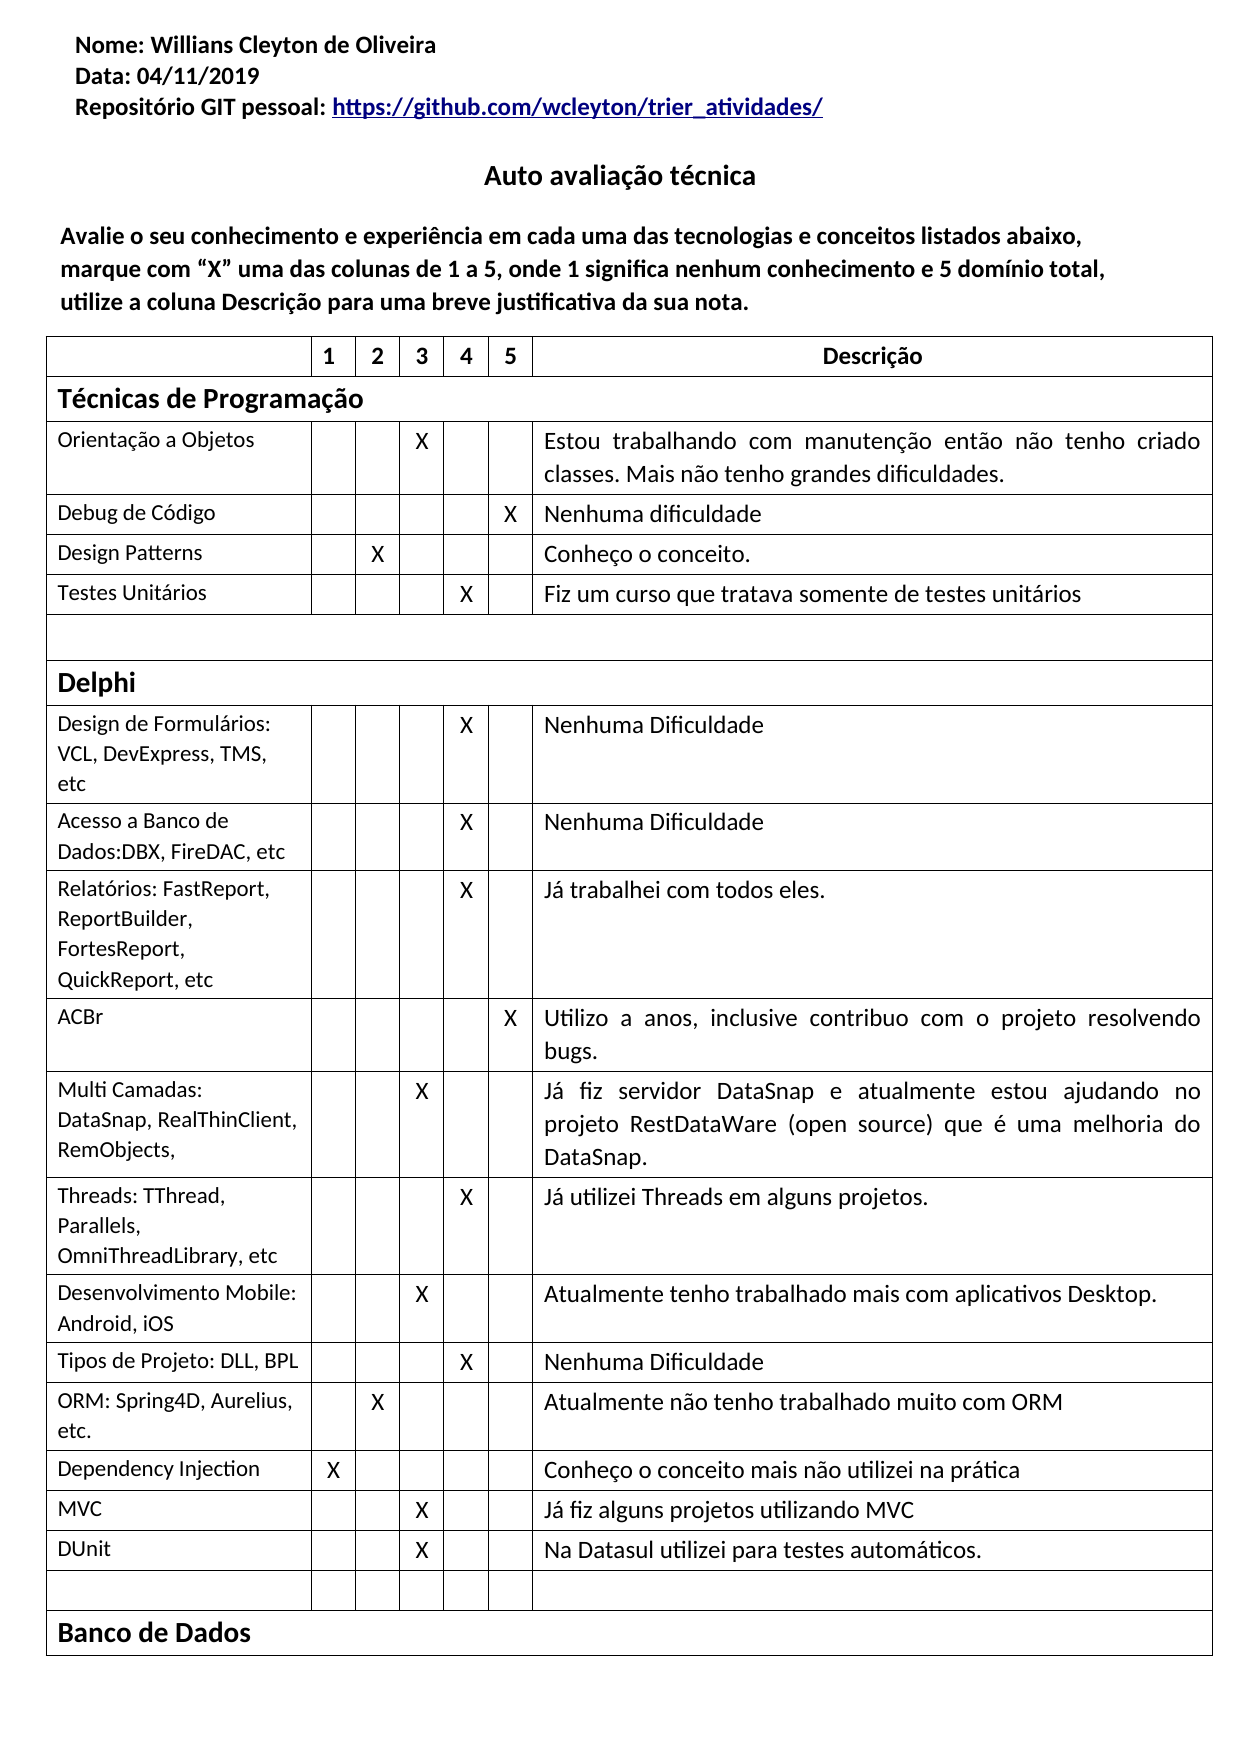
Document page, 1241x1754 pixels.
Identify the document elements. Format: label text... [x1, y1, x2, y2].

table_cell [356, 575, 399, 614]
table_header 4 [444, 337, 488, 376]
table_cell [312, 1072, 355, 1177]
table_cell Banco de Dados [47, 1611, 1212, 1655]
table_cell Delphi [47, 661, 1212, 704]
table_cell Relatórios: FastReport, ReportBuilder, FortesReport, QuickReport, etc [47, 871, 311, 998]
table_cell [489, 1343, 532, 1382]
table_cell [489, 804, 532, 870]
table_cell [400, 999, 443, 1071]
table_cell [444, 535, 488, 574]
table_cell [312, 1491, 355, 1530]
table_cell [489, 871, 532, 998]
table_cell [312, 422, 355, 494]
table_cell Nenhuma Dificuldade [533, 706, 1212, 802]
table_cell [312, 706, 355, 802]
table_cell [356, 422, 399, 494]
table_cell [312, 999, 355, 1071]
table_cell [489, 1531, 532, 1570]
table_cell [489, 1275, 532, 1342]
text Repositório GIT pessoal: https://github.com/wcleyton/trier_atividades/ [75, 91, 1165, 121]
table_cell [489, 422, 532, 494]
table_cell Nenhuma Dificuldade [533, 804, 1212, 870]
table_cell [444, 1531, 488, 1570]
table_cell Já fiz alguns projetos utilizando MVC [533, 1491, 1212, 1530]
table_cell Debug de Código [47, 495, 311, 534]
table_cell [356, 999, 399, 1071]
table_cell [356, 1531, 399, 1570]
table_cell [400, 535, 443, 574]
table_cell [489, 535, 532, 574]
table_cell Threads: TThread, Parallels, OmniThreadLibrary, etc [47, 1178, 311, 1274]
table_cell [312, 1178, 355, 1274]
table_cell MVC [47, 1491, 311, 1530]
table_cell Utilizo a anos, inclusive contribuo com o projeto resolvendo bugs. [533, 999, 1212, 1071]
table_cell [444, 1491, 488, 1530]
table_cell Técnicas de Programação [47, 377, 1212, 421]
table_cell X [400, 1491, 443, 1530]
table_cell [356, 495, 399, 534]
table_cell X [356, 535, 399, 574]
table_cell [400, 1571, 443, 1610]
table_cell [444, 1072, 488, 1177]
table_cell [400, 1178, 443, 1274]
table_cell ORM: Spring4D, Aurelius, etc. [47, 1383, 311, 1450]
text Data: 04/11/2019 [75, 60, 1165, 91]
table_cell [400, 575, 443, 614]
table_header Descrição [533, 337, 1212, 376]
table_cell [312, 871, 355, 998]
table_cell [356, 871, 399, 998]
table_cell [444, 1275, 488, 1342]
table_cell X [444, 804, 488, 870]
table_cell [489, 1178, 532, 1274]
table_cell [356, 706, 399, 802]
table_cell ACBr [47, 999, 311, 1071]
table_cell Testes Unitários [47, 575, 311, 614]
table_cell X [444, 575, 488, 614]
table_cell [489, 1571, 532, 1610]
table_header 5 [489, 337, 532, 376]
table_header 3 [400, 337, 443, 376]
table_cell [400, 804, 443, 870]
table_cell Já fiz servidor DataSnap e atualmente estou ajudando no projeto RestDataWare (open source) que é uma melhoria do DataSnap. [533, 1072, 1212, 1177]
table_cell Atualmente não tenho trabalhado muito com ORM [533, 1383, 1212, 1450]
table_cell [312, 535, 355, 574]
table_cell Estou trabalhando com manutenção então não tenho criado classes. Mais não tenho grandes dificuldades. [533, 422, 1212, 494]
text Nome: Willians Cleyton de Oliveira [75, 29, 1165, 60]
table_cell [444, 1451, 488, 1490]
table_cell [489, 1072, 532, 1177]
table_header 1 [312, 337, 355, 376]
table_cell [444, 495, 488, 534]
table_cell X [489, 999, 532, 1071]
table_cell Design de Formulários: VCL, DevExpress, TMS, etc [47, 706, 311, 802]
table_cell [356, 1451, 399, 1490]
table_cell [312, 1531, 355, 1570]
table_cell Tipos de Projeto: DLL, BPL [47, 1343, 311, 1382]
table_header [47, 337, 311, 376]
table_cell [489, 1451, 532, 1490]
table_header 2 [356, 337, 399, 376]
table_cell [312, 804, 355, 870]
table_cell Já trabalhei com todos eles. [533, 871, 1212, 998]
table_cell [356, 1571, 399, 1610]
table_cell [356, 1178, 399, 1274]
table_cell X [489, 495, 532, 534]
table_cell Acesso a Banco de Dados:DBX, FireDAC, etc [47, 804, 311, 870]
table_cell Já utilizei Threads em alguns projetos. [533, 1178, 1212, 1274]
table_cell [312, 1275, 355, 1342]
table_cell X [400, 1072, 443, 1177]
table_cell Nenhuma Dificuldade [533, 1343, 1212, 1382]
table_cell Orientação a Objetos [47, 422, 311, 494]
table_cell X [444, 1178, 488, 1274]
table_cell [356, 1275, 399, 1342]
table_cell X [444, 871, 488, 998]
table_cell [312, 495, 355, 534]
table_cell Multi Camadas: DataSnap, RealThinClient, RemObjects, [47, 1072, 311, 1177]
table_cell [47, 1571, 311, 1610]
table_cell [356, 1491, 399, 1530]
table_cell [356, 1343, 399, 1382]
table_cell X [312, 1451, 355, 1490]
table_cell [400, 871, 443, 998]
table_cell [444, 999, 488, 1071]
table_cell Desenvolvimento Mobile: Android, iOS [47, 1275, 311, 1342]
table_cell [489, 706, 532, 802]
table_cell [400, 706, 443, 802]
table_cell [489, 575, 532, 614]
table_cell [312, 1343, 355, 1382]
text Avalie o seu conhecimento e experiência em cada uma das tecnologias e conceitos listados abaixo, marque com “X” uma das colunas de 1 a 5, onde 1 significa nenhum conhecimento e 5 domínio total, utilize a coluna Descrição para uma breve justificativa da sua nota. [60, 220, 1165, 317]
table_cell [356, 804, 399, 870]
table_cell Conheço o conceito. [533, 535, 1212, 574]
table_cell [47, 615, 1212, 659]
table_cell DUnit [47, 1531, 311, 1570]
table_cell X [356, 1383, 399, 1450]
table_cell X [444, 706, 488, 802]
table_cell X [400, 422, 443, 494]
table_cell Fiz um curso que tratava somente de testes unitários [533, 575, 1212, 614]
table_cell [312, 1383, 355, 1450]
table_cell Dependency Injection [47, 1451, 311, 1490]
table_cell [489, 1383, 532, 1450]
table_cell [444, 1571, 488, 1610]
table_cell X [400, 1275, 443, 1342]
table_cell Design Patterns [47, 535, 311, 574]
text Auto avaliação técnica [75, 157, 1165, 220]
table_cell [400, 1343, 443, 1382]
table_cell Atualmente tenho trabalhado mais com aplicativos Desktop. [533, 1275, 1212, 1342]
table_cell Conheço o conceito mais não utilizei na prática [533, 1451, 1212, 1490]
table_cell [489, 1491, 532, 1530]
table_cell Nenhuma dificuldade [533, 495, 1212, 534]
table_cell [444, 422, 488, 494]
table_cell Na Datasul utilizei para testes automáticos. [533, 1531, 1212, 1570]
table_cell [312, 575, 355, 614]
table_cell X [400, 1531, 443, 1570]
table_cell [533, 1571, 1212, 1610]
table_cell [400, 495, 443, 534]
table_cell [400, 1383, 443, 1450]
table_cell [444, 1383, 488, 1450]
table_cell [312, 1571, 355, 1610]
table_cell X [444, 1343, 488, 1382]
table_cell [356, 1072, 399, 1177]
table_cell [400, 1451, 443, 1490]
